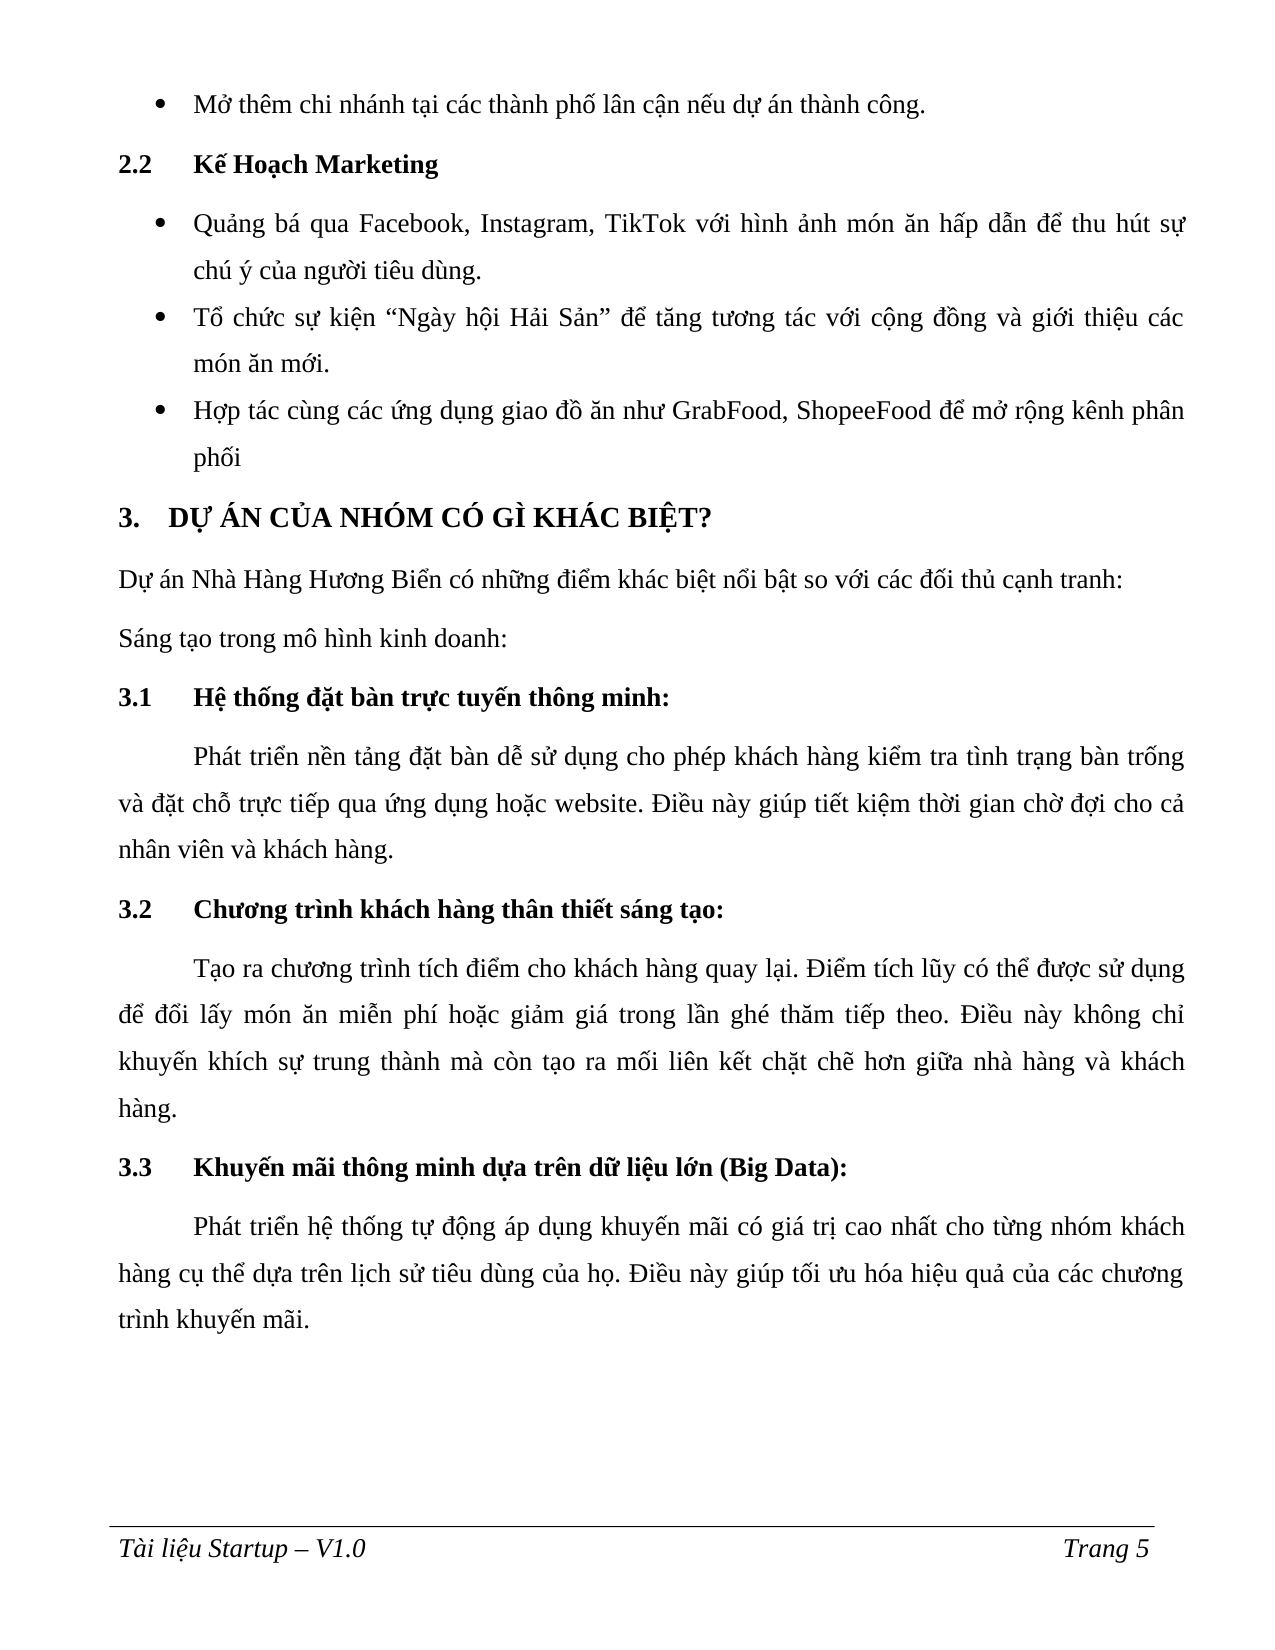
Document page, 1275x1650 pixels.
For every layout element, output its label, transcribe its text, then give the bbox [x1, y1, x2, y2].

subtitle Chương trình khách hàng thân thiết sáng tạo: [118, 893, 1186, 924]
list Tổ chức sự kiện “Ngày hội Hải Sản” để tăng tương tác với cộng đồng và giới thiệu các món ăn mới. [156, 301, 1186, 378]
subtitle Kế Hoạch Marketing [118, 148, 1186, 179]
text Phát triển hệ thống tự động áp dụng khuyến mãi có giá trị cao nhất cho từng nhóm khách hàng cụ thể dựa trên lịch sử tiêu dùng của họ. Điều này giúp tối ưu hóa hiệu quả của các chương trình khuyến mãi. [118, 1210, 1186, 1335]
text Phát triển nền tảng đặt bàn dễ sử dụng cho phép khách hàng kiểm tra tình trạng bàn trống và đặt chỗ trực tiếp qua ứng dụng hoặc website. Điều này giúp tiết kiệm thời gian chờ đợi cho cả nhân viên và khách hàng. [118, 740, 1186, 865]
list Mở thêm chi nhánh tại các thành phố lân cận nếu dự án thành công. [156, 89, 1186, 120]
text Dự án Nhà Hàng Hương Biển có những điểm khác biệt nổi bật so với các đối thủ cạnh tranh: [118, 563, 1186, 594]
text Sáng tạo trong mô hình kinh doanh: [118, 622, 1186, 653]
text Tạo ra chương trình tích điểm cho khách hàng quay lại. Điểm tích lũy có thể được sử dụng để đổi lấy món ăn miễn phí hoặc giảm giá trong lần ghé thăm tiếp theo. Điều này không chỉ khuyến khích sự trung thành mà còn tạo ra mối liên kết chặt chẽ hơn giữa nhà hàng và khách hàng. [118, 952, 1186, 1123]
subtitle Hệ thống đặt bàn trực tuyến thông minh: [118, 681, 1186, 712]
subtitle Khuyến mãi thông minh dựa trên dữ liệu lớn (Big Data): [118, 1151, 1186, 1182]
subtitle DỰ ÁN CỦA NHÓM CÓ GÌ KHÁC BIỆT? [118, 500, 1186, 533]
list Hợp tác cùng các ứng dụng giao đồ ăn như GrabFood, ShopeeFood để mở rộng kênh phân phối [156, 394, 1186, 472]
list Quảng bá qua Facebook, Instagram, TikTok với hình ảnh món ăn hấp dẫn để thu hút sự chú ý của người tiêu dùng. [156, 207, 1186, 285]
